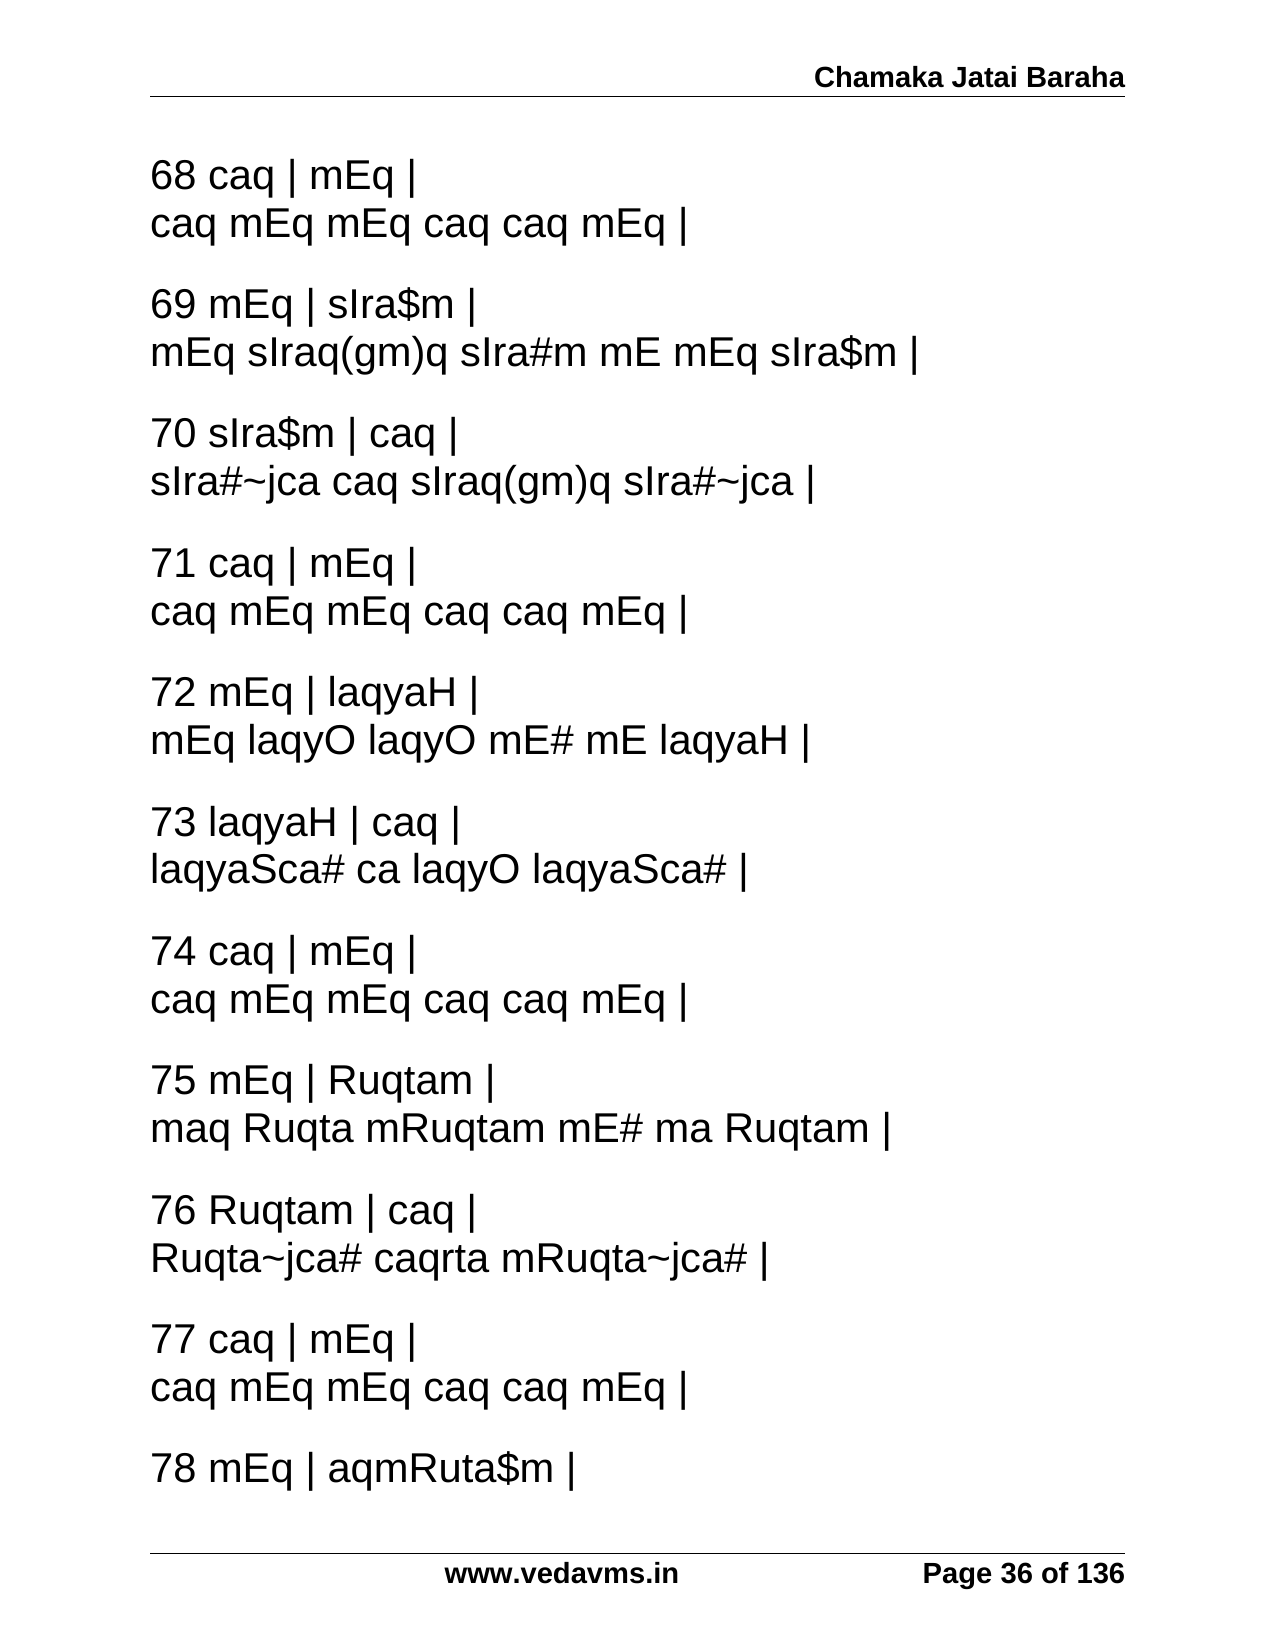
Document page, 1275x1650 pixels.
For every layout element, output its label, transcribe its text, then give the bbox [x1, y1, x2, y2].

text caq mEq mEq caq caq mEq | [150, 974, 1125, 1022]
text caq mEq mEq caq caq mEq | [150, 1362, 1125, 1410]
text 69 mEq | sIra$m | [150, 279, 1125, 327]
text sIra#~jca caq sIraq(gm)q sIra#~jca | [150, 457, 1125, 504]
text mEq laqyO laqyO mE# mE laqyaH | [150, 715, 1125, 763]
text 76 Ruqtam | caq | [150, 1185, 1125, 1233]
text 73 laqyaH | caq | [150, 797, 1125, 845]
text 78 mEq | aqmRuta$m | [150, 1444, 1125, 1492]
text laqyaSca# ca laqyO laqyaSca# | [150, 845, 1125, 893]
text maq Ruqta mRuqtam mE# ma Ruqtam | [150, 1103, 1125, 1151]
text 70 sIra$m | caq | [150, 409, 1125, 457]
text 72 mEq | laqyaH | [150, 667, 1125, 715]
text caq mEq mEq caq caq mEq | [150, 586, 1125, 634]
text 71 caq | mEq | [150, 538, 1125, 586]
text 74 caq | mEq | [150, 926, 1125, 974]
text caq mEq mEq caq caq mEq | [150, 198, 1125, 246]
text mEq sIraq(gm)q sIra#m mE mEq sIra$m | [150, 327, 1125, 375]
text Ruqta~jca# caqrta mRuqta~jca# | [150, 1233, 1125, 1281]
text 75 mEq | Ruqtam | [150, 1056, 1125, 1103]
text 77 caq | mEq | [150, 1314, 1125, 1362]
text 68 caq | mEq | [150, 150, 1125, 198]
